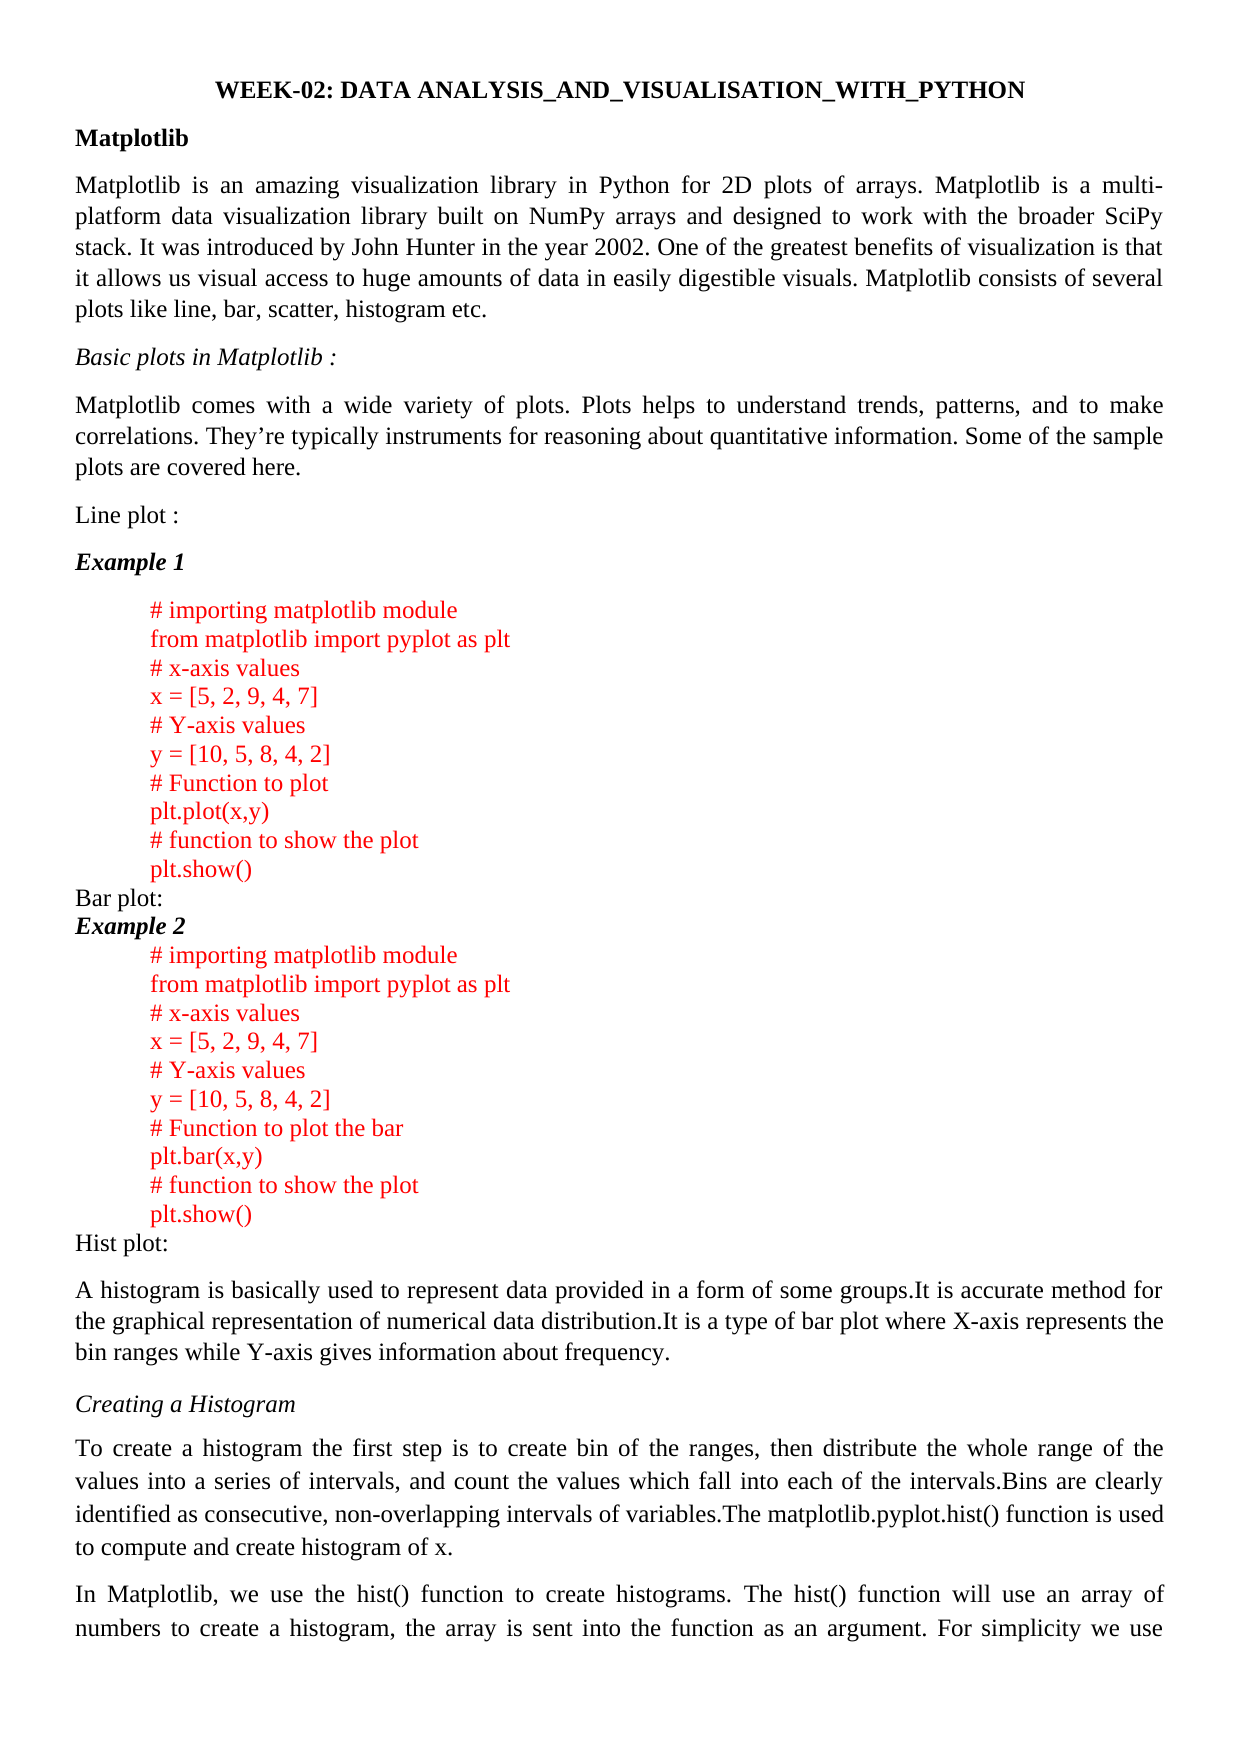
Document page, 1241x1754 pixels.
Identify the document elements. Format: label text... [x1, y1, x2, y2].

text To create a histogram the first step is to create bin of the ranges, then distribute the whole range of the values into a series of intervals, and count the values which fall into each of the intervals.Bins are clearly identified as consecutive, non-overlapping intervals of variables.The matplotlib.pyplot.hist() function is used to compute and create histogram of x. [75, 1433, 1165, 1561]
text Line plot : [75, 500, 1165, 528]
text # Y-axis values [150, 1055, 1165, 1084]
text Example 2 [75, 911, 1165, 940]
text Matplotlib comes with a wide variety of plots. Plots helps to understand trends, patterns, and to make correlations. They’re typically instruments for reasoning about quantitative information. Some of the sample plots are covered here. [75, 390, 1165, 481]
text Matplotlib is an amazing visualization library in Python for 2D plots of arrays. Matplotlib is a multi-platform data visualization library built on NumPy arrays and designed to work with the broader SciPy stack. It was introduced by John Hunter in the year 2002. One of the greatest benefits of visualization is that it allows us visual access to huge amounts of data in easily digestible visuals. Matplotlib consists of several plots like line, bar, scatter, histogram etc. [75, 170, 1165, 323]
text Matplotlib [75, 123, 1165, 151]
text plt.plot(x,y) [150, 796, 1165, 825]
text # Function to plot [150, 768, 1165, 796]
text # importing matplotlib module [150, 595, 1165, 624]
text Hist plot: [75, 1228, 1165, 1256]
text Basic plots in Matplotlib : [75, 342, 1165, 371]
text # x-axis values [150, 998, 1165, 1026]
text x = [5, 2, 9, 4, 7] [150, 1026, 1165, 1055]
text y = [10, 5, 8, 4, 2] [150, 1084, 1165, 1113]
text WEEK-02: DATA ANALYSIS_AND_VISUALISATION_WITH_PYTHON [75, 75, 1165, 104]
text A histogram is basically used to represent data provided in a form of some groups.It is accurate method for the graphical representation of numerical data distribution.It is a type of bar plot where X-axis represents the bin ranges while Y-axis gives information about frequency. [75, 1275, 1165, 1366]
text from matplotlib import pyplot as plt [150, 969, 1165, 998]
text x = [5, 2, 9, 4, 7] [150, 681, 1165, 710]
text Example 1 [75, 547, 1165, 576]
text # importing matplotlib module [150, 940, 1165, 969]
text # function to show the plot [150, 1170, 1165, 1199]
text # Function to plot the bar [150, 1113, 1165, 1141]
text plt.show() [150, 854, 1165, 883]
text plt.bar(x,y) [150, 1141, 1165, 1170]
text # function to show the plot [150, 825, 1165, 854]
text # x-axis values [150, 653, 1165, 681]
text y = [10, 5, 8, 4, 2] [150, 739, 1165, 768]
text plt.show() [150, 1199, 1165, 1228]
text # Y-axis values [150, 710, 1165, 739]
subtitle Creating a Histogram [75, 1389, 1165, 1418]
text Bar plot: [75, 883, 1165, 911]
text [75, 1579, 1165, 1641]
text from matplotlib import pyplot as plt [150, 624, 1165, 653]
